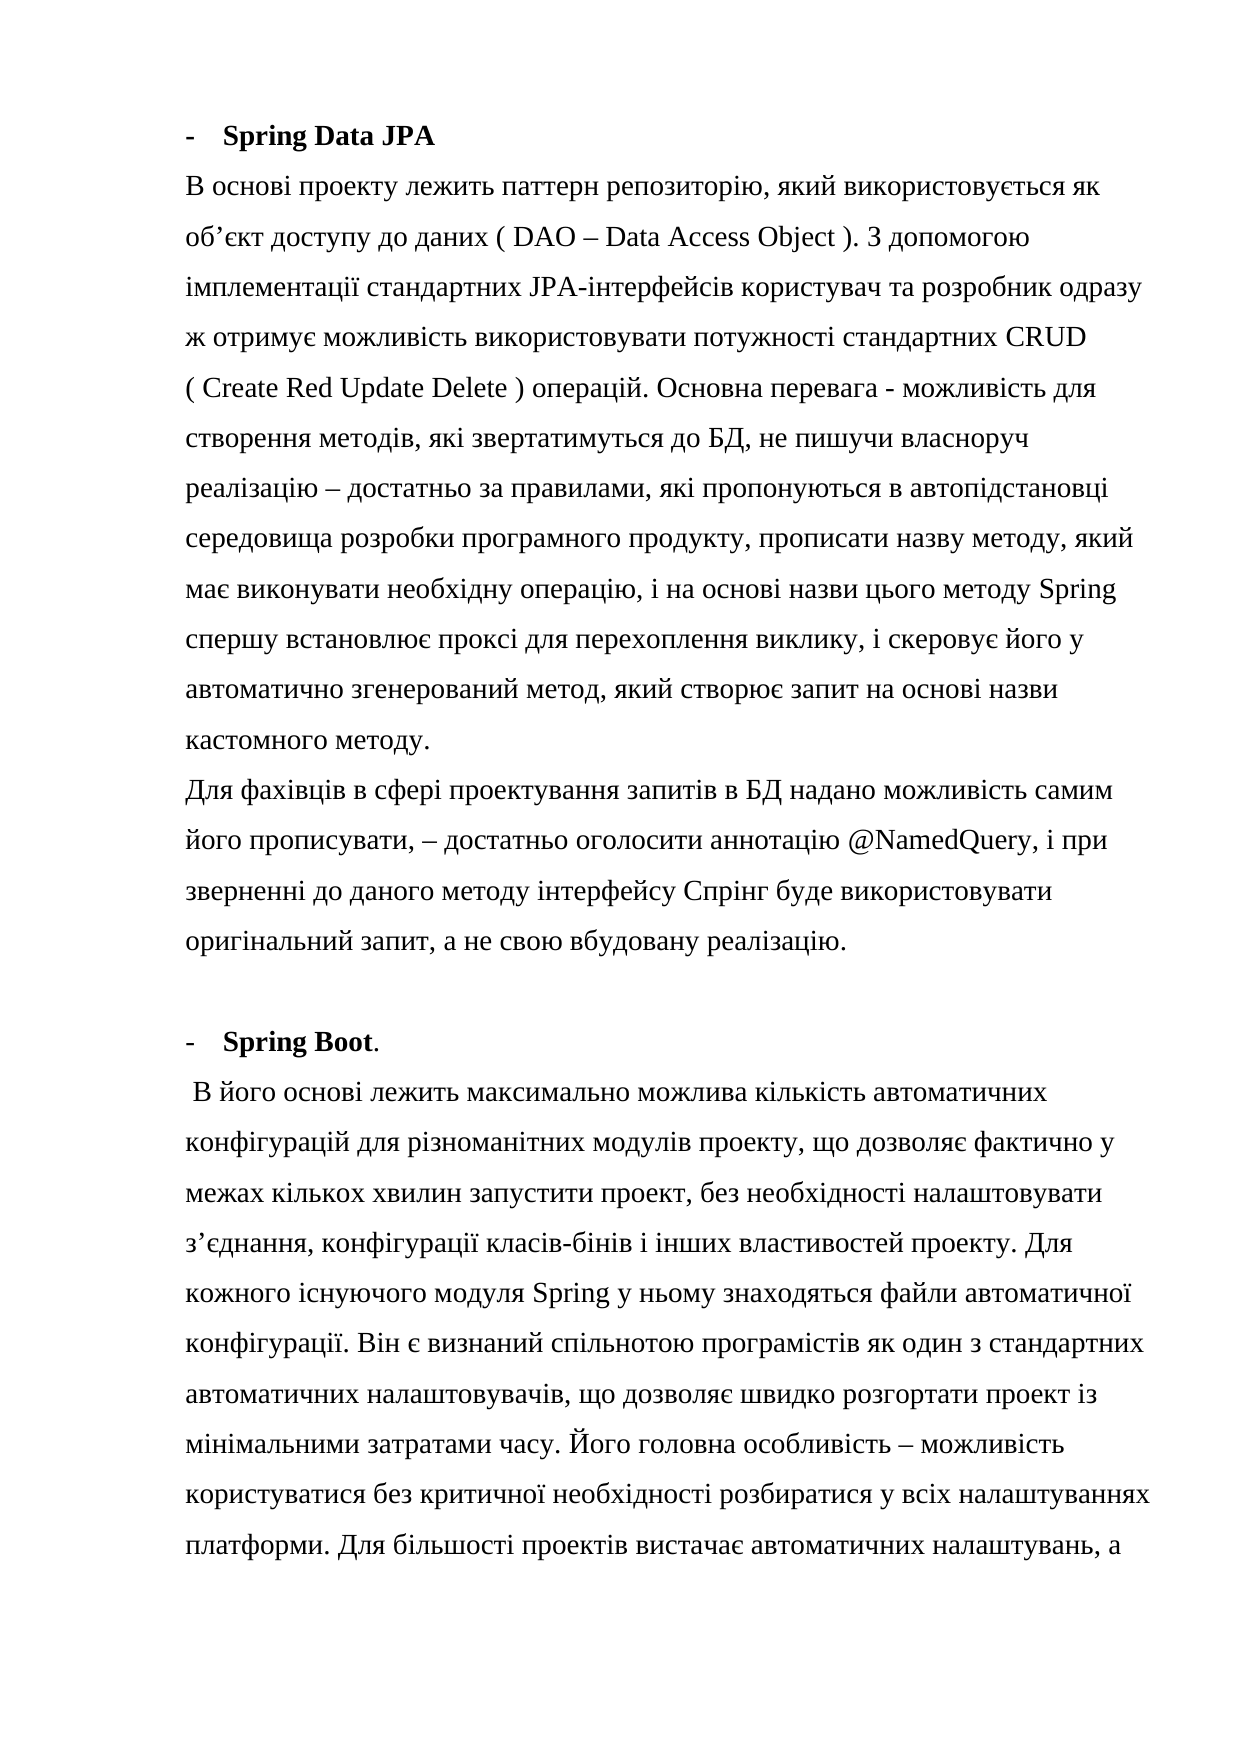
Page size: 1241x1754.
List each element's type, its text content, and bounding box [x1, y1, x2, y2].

list Spring Data JPA [185, 118, 1152, 152]
list Spring Boot. [185, 1024, 1152, 1057]
text В основі проекту лежить паттерн репозиторію, який використовується як об’єкт доступу до даних ( DAO – Data Access Object ). З допомогою імплементації стандартних JPA-інтерфейсів користувач та розробник одразу ж отримує можливість використовувати потужності стандартних CRUD ( Create Red Update Delete ) операцій. Основна перевага - можливість для створення методів, які звертатимуться до БД, не пишучи власноруч реалізацію – достатньо за правилами, які пропонуються в автопідстановці середовища розробки програмного продукту, прописати назву методу, який має виконувати необхідну операцію, і на основі назви цього методу Spring спершу встановлює проксі для перехоплення виклику, і скеровує його у автоматично згенерований метод, який створює запит на основі назви кастомного методу. [185, 168, 1152, 755]
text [185, 1074, 1152, 1560]
text Для фахівців в сфері проектування запитів в БД надано можливість самим його прописувати, – достатньо оголосити аннотацію @NamedQuery, і при зверненні до даного методу інтерфейсу Спрінг буде використовувати оригінальний запит, а не свою вбудовану реалізацію. [185, 772, 1152, 957]
